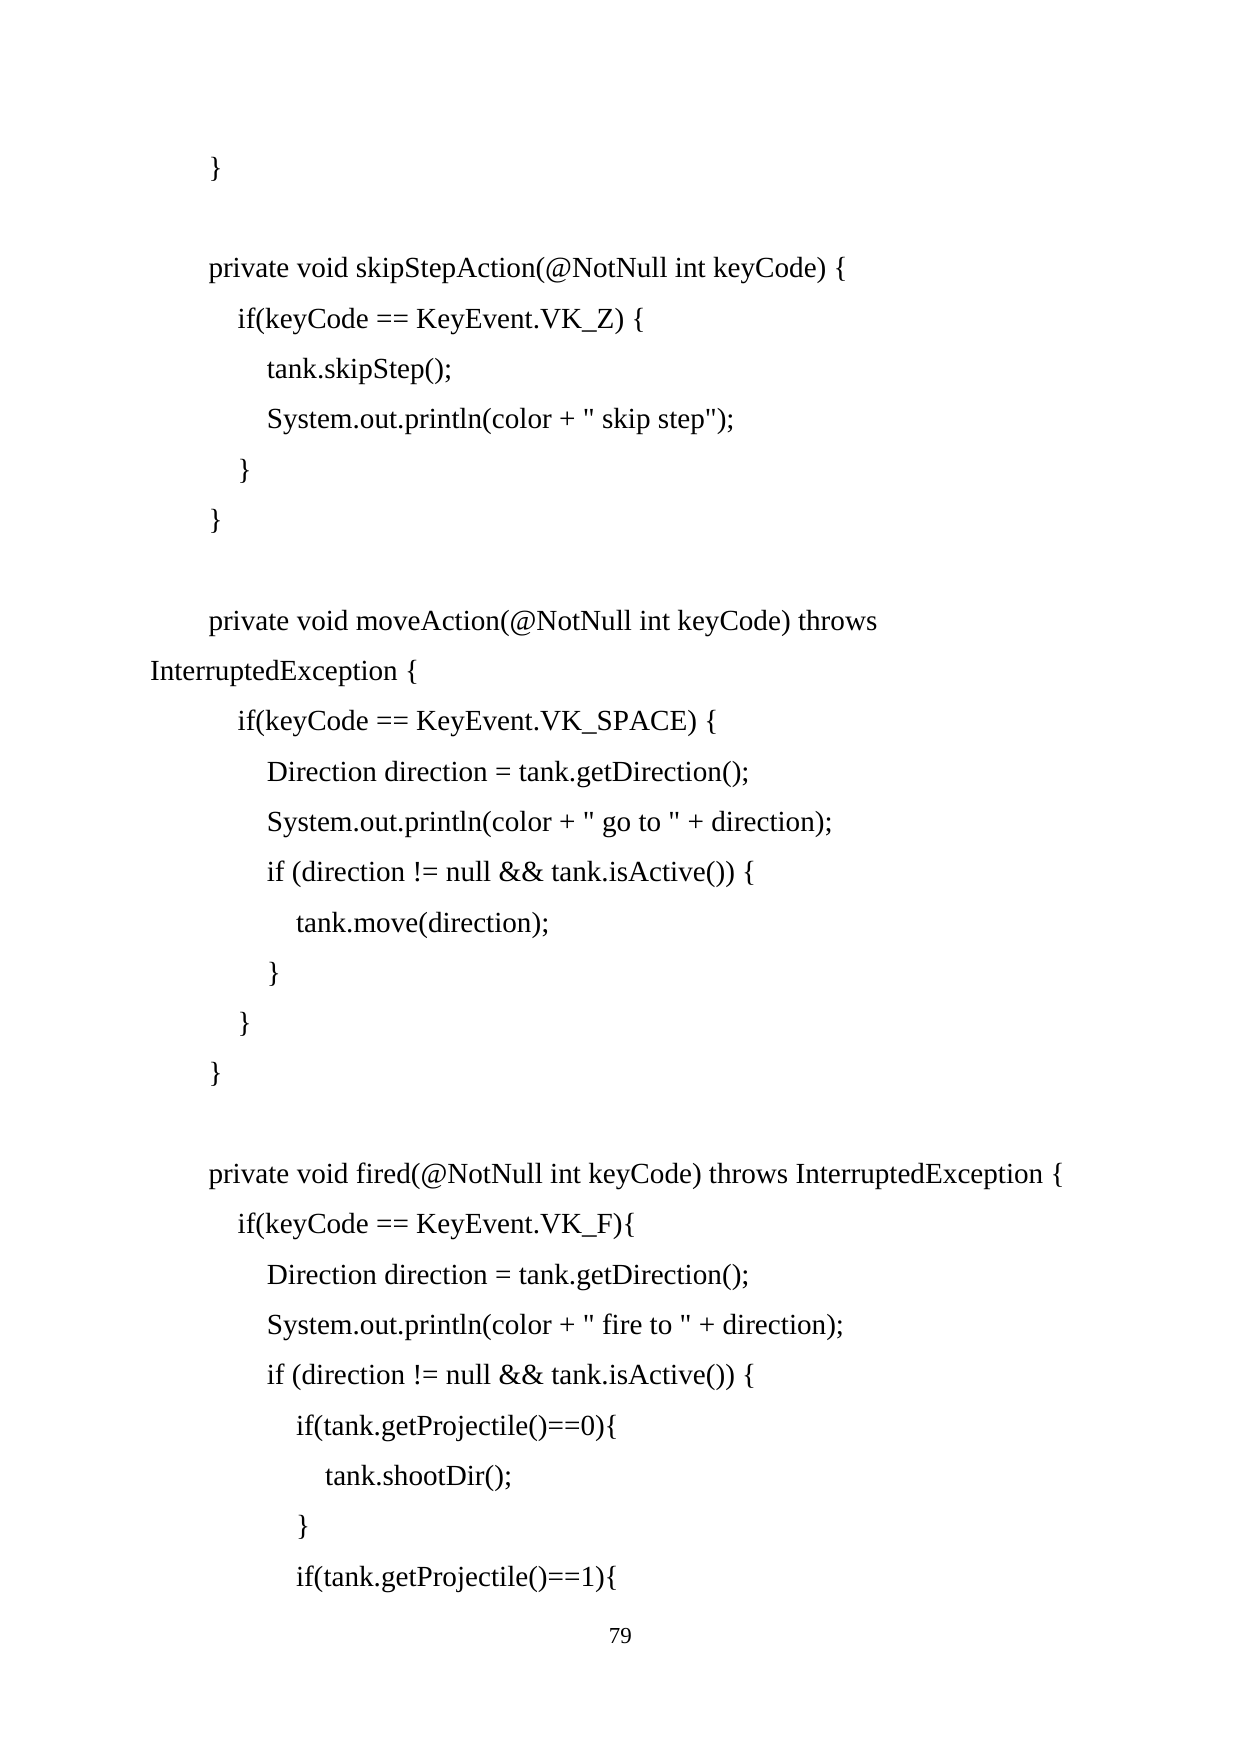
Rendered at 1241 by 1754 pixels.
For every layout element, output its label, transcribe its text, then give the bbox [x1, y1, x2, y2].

text private void fired(@NotNull int keyCode) throws InterruptedException { [150, 1156, 1090, 1190]
text if (direction != null && tank.isActive()) { [150, 1357, 1090, 1391]
text } [150, 1508, 1090, 1542]
text if(keyCode == KeyEvent.VK_Z) { [150, 301, 1090, 334]
text } [150, 150, 1090, 183]
text if (direction != null && tank.isActive()) { [150, 854, 1090, 888]
text } [150, 452, 1090, 485]
text } [150, 502, 1090, 536]
text if(tank.getProjectile()==0){ [150, 1408, 1090, 1441]
text if(keyCode == KeyEvent.VK_SPACE) { [150, 703, 1090, 737]
text System.out.println(color + " skip step"); [150, 402, 1090, 435]
text tank.move(direction); [150, 905, 1090, 938]
text private void skipStepAction(@NotNull int keyCode) { [150, 251, 1090, 284]
text System.out.println(color + " fire to " + direction); [150, 1307, 1090, 1341]
text if(tank.getProjectile()==1){ [150, 1559, 1090, 1592]
text private void moveAction(@NotNull int keyCode) throws InterruptedException { [150, 603, 1090, 687]
text Direction direction = tank.getDirection(); [150, 754, 1090, 787]
text } [150, 1056, 1090, 1089]
text if(keyCode == KeyEvent.VK_F){ [150, 1207, 1090, 1240]
text tank.skipStep(); [150, 351, 1090, 385]
text System.out.println(color + " go to " + direction); [150, 804, 1090, 838]
text } [150, 955, 1090, 988]
text Direction direction = tank.getDirection(); [150, 1257, 1090, 1290]
text tank.shootDir(); [150, 1458, 1090, 1492]
text } [150, 1005, 1090, 1039]
